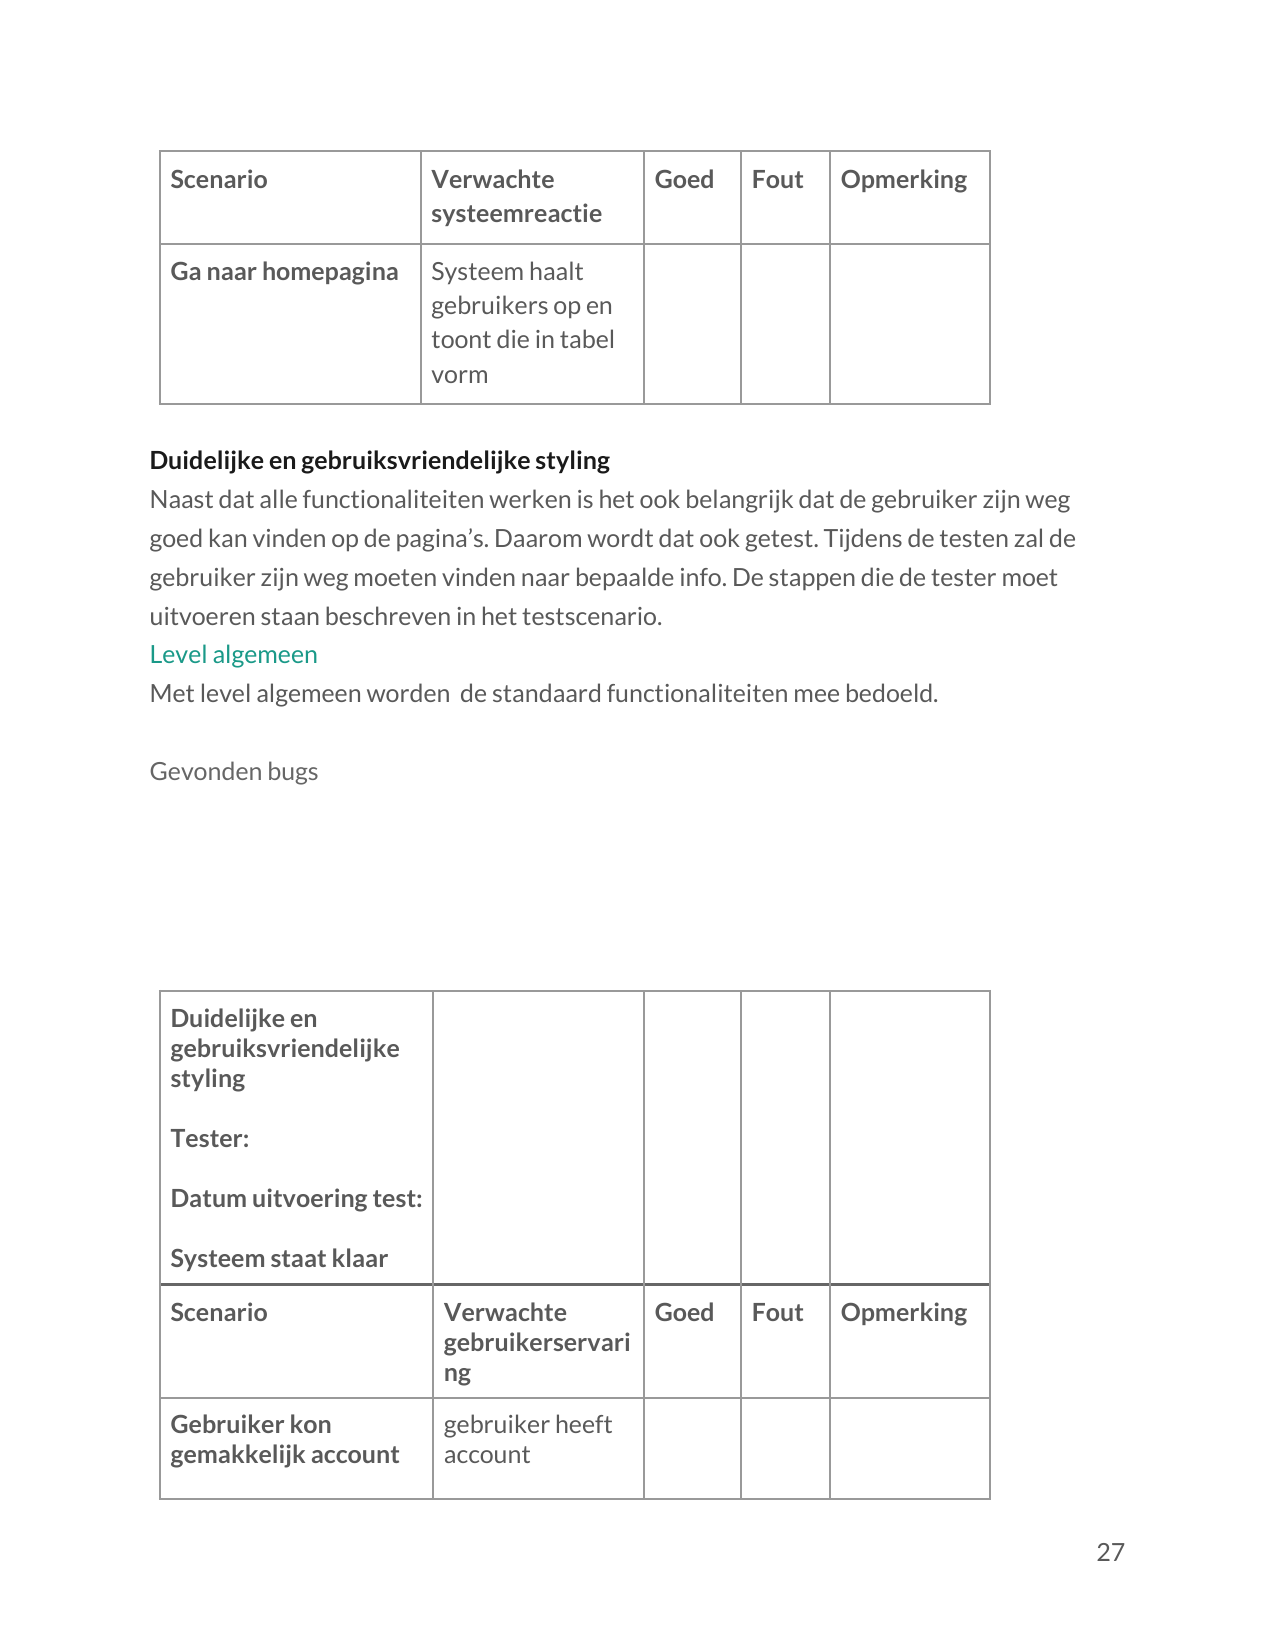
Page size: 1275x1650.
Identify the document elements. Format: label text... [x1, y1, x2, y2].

table_cell Scenario [161, 1286, 432, 1397]
table_cell Opmerking [831, 152, 989, 243]
subtitle Gevonden bugs [149, 756, 1125, 786]
table_cell Fout [742, 152, 829, 243]
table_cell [161, 1399, 432, 1498]
subtitle Level algemeen [149, 639, 1125, 669]
text Naast dat alle functionaliteiten werken is het ook belangrijk dat de gebruiker zijn weg goed kan vinden op de pagina’s. Daarom wordt dat ook getest. Tijdens de testen zal de gebruiker zijn weg moeten vinden naar bepaalde info. De stappen die de tester moet uitvoeren staan beschreven in het testscenario. [149, 483, 1125, 630]
table_cell [742, 245, 829, 403]
table_cell Opmerking [831, 1286, 989, 1397]
table_cell Scenario [161, 152, 420, 243]
table_cell Goed [645, 152, 740, 243]
table_cell [645, 245, 740, 403]
table_header [645, 992, 740, 1283]
table_cell [831, 1399, 989, 1498]
table_cell Ga naar homepagina [161, 245, 420, 403]
table_cell Verwachte systeemreactie [422, 152, 643, 243]
table_cell Verwachte gebruikerservaring [434, 1286, 643, 1397]
table_header [742, 992, 829, 1283]
table_cell [742, 1399, 829, 1498]
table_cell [434, 1399, 643, 1498]
table_cell [645, 1399, 740, 1498]
table_cell Goed [645, 1286, 740, 1397]
table_header [831, 992, 989, 1283]
subtitle Duidelijke en gebruiksvriendelijke styling [149, 444, 1125, 474]
text Met level algemeen worden de standaard functionaliteiten mee bedoeld. [149, 678, 1125, 708]
table_cell Fout [742, 1286, 829, 1397]
table_header [434, 992, 643, 1283]
table_cell [831, 245, 989, 403]
table_cell Systeem haalt gebruikers op en toont die in tabel vorm [422, 245, 643, 403]
table_header Duidelijke en gebruiksvriendelijke styling Tester: Datum uitvoering test: Systeem staat klaar [161, 992, 432, 1283]
